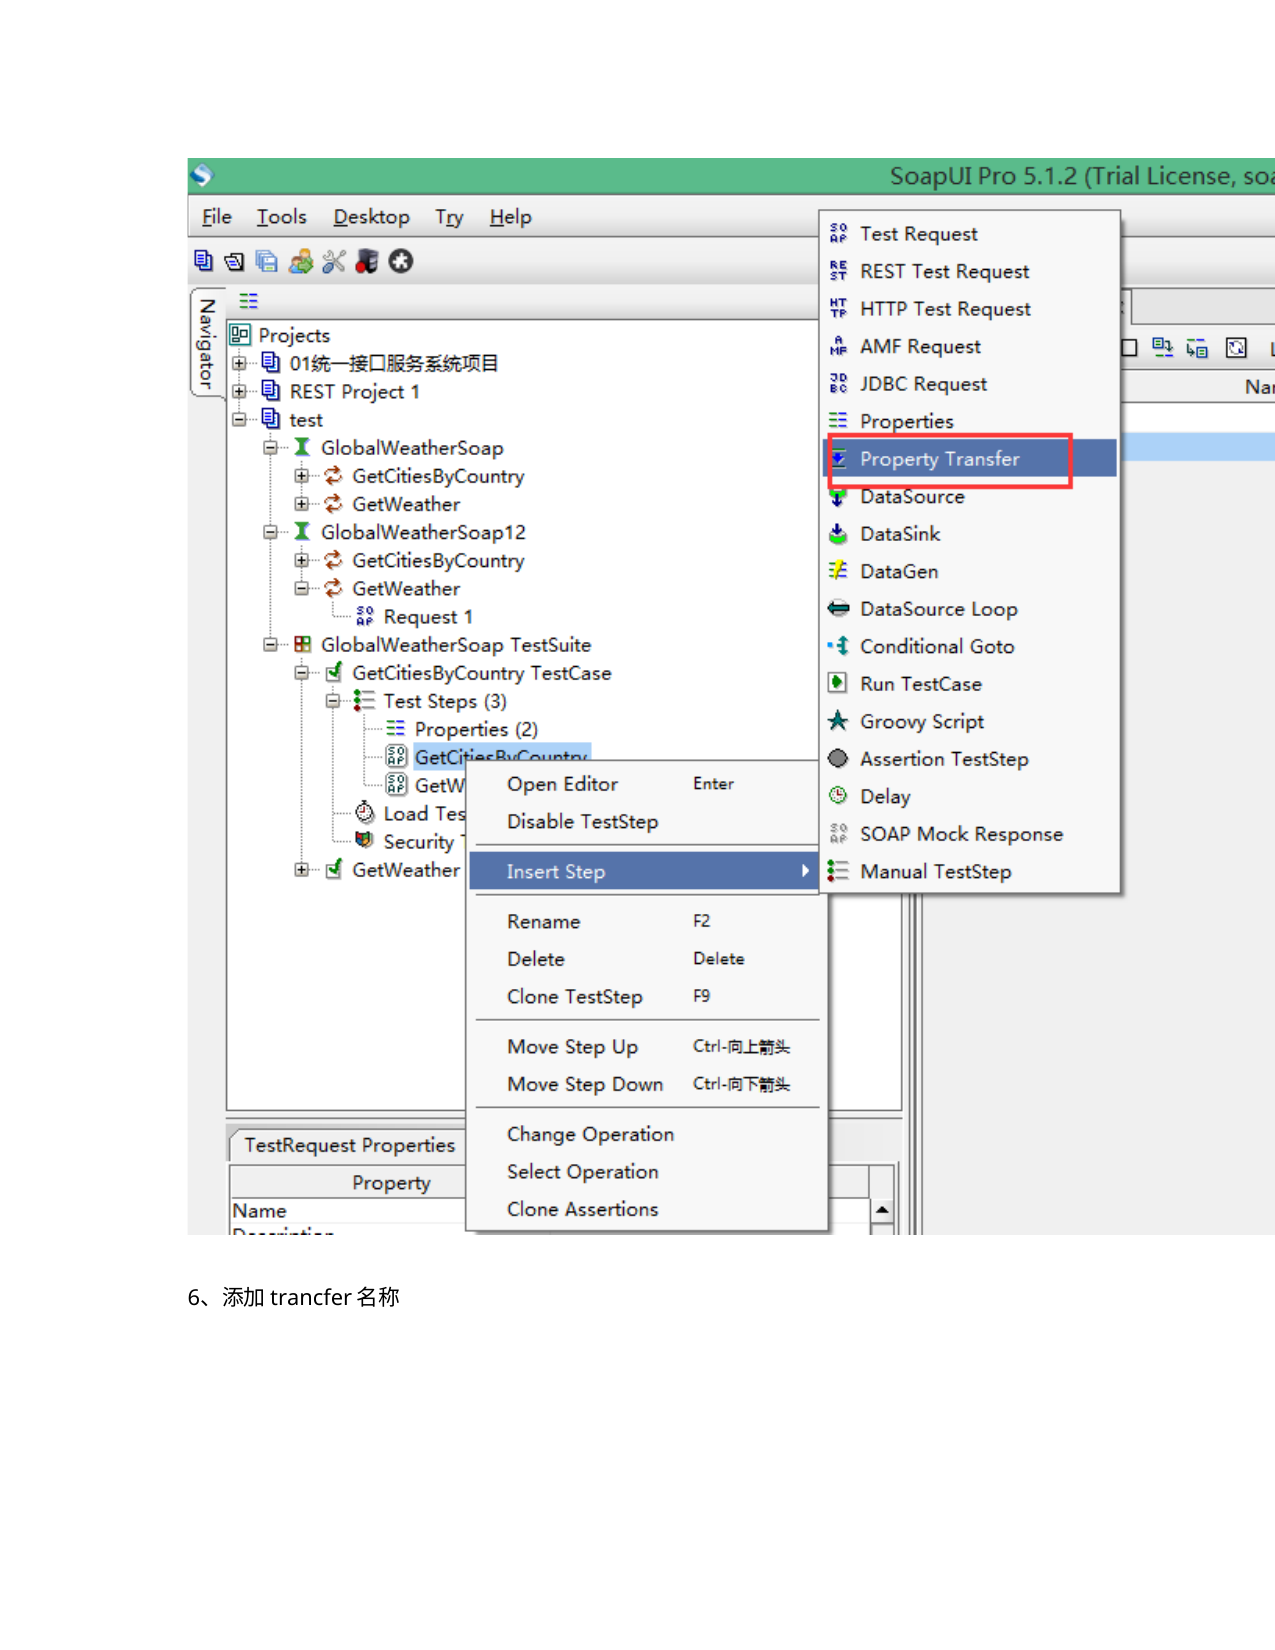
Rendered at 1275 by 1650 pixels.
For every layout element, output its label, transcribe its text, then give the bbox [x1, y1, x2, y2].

text 6、添加trancfer名称 [187, 1279, 1087, 1312]
picture [187, 158, 1275, 1235]
